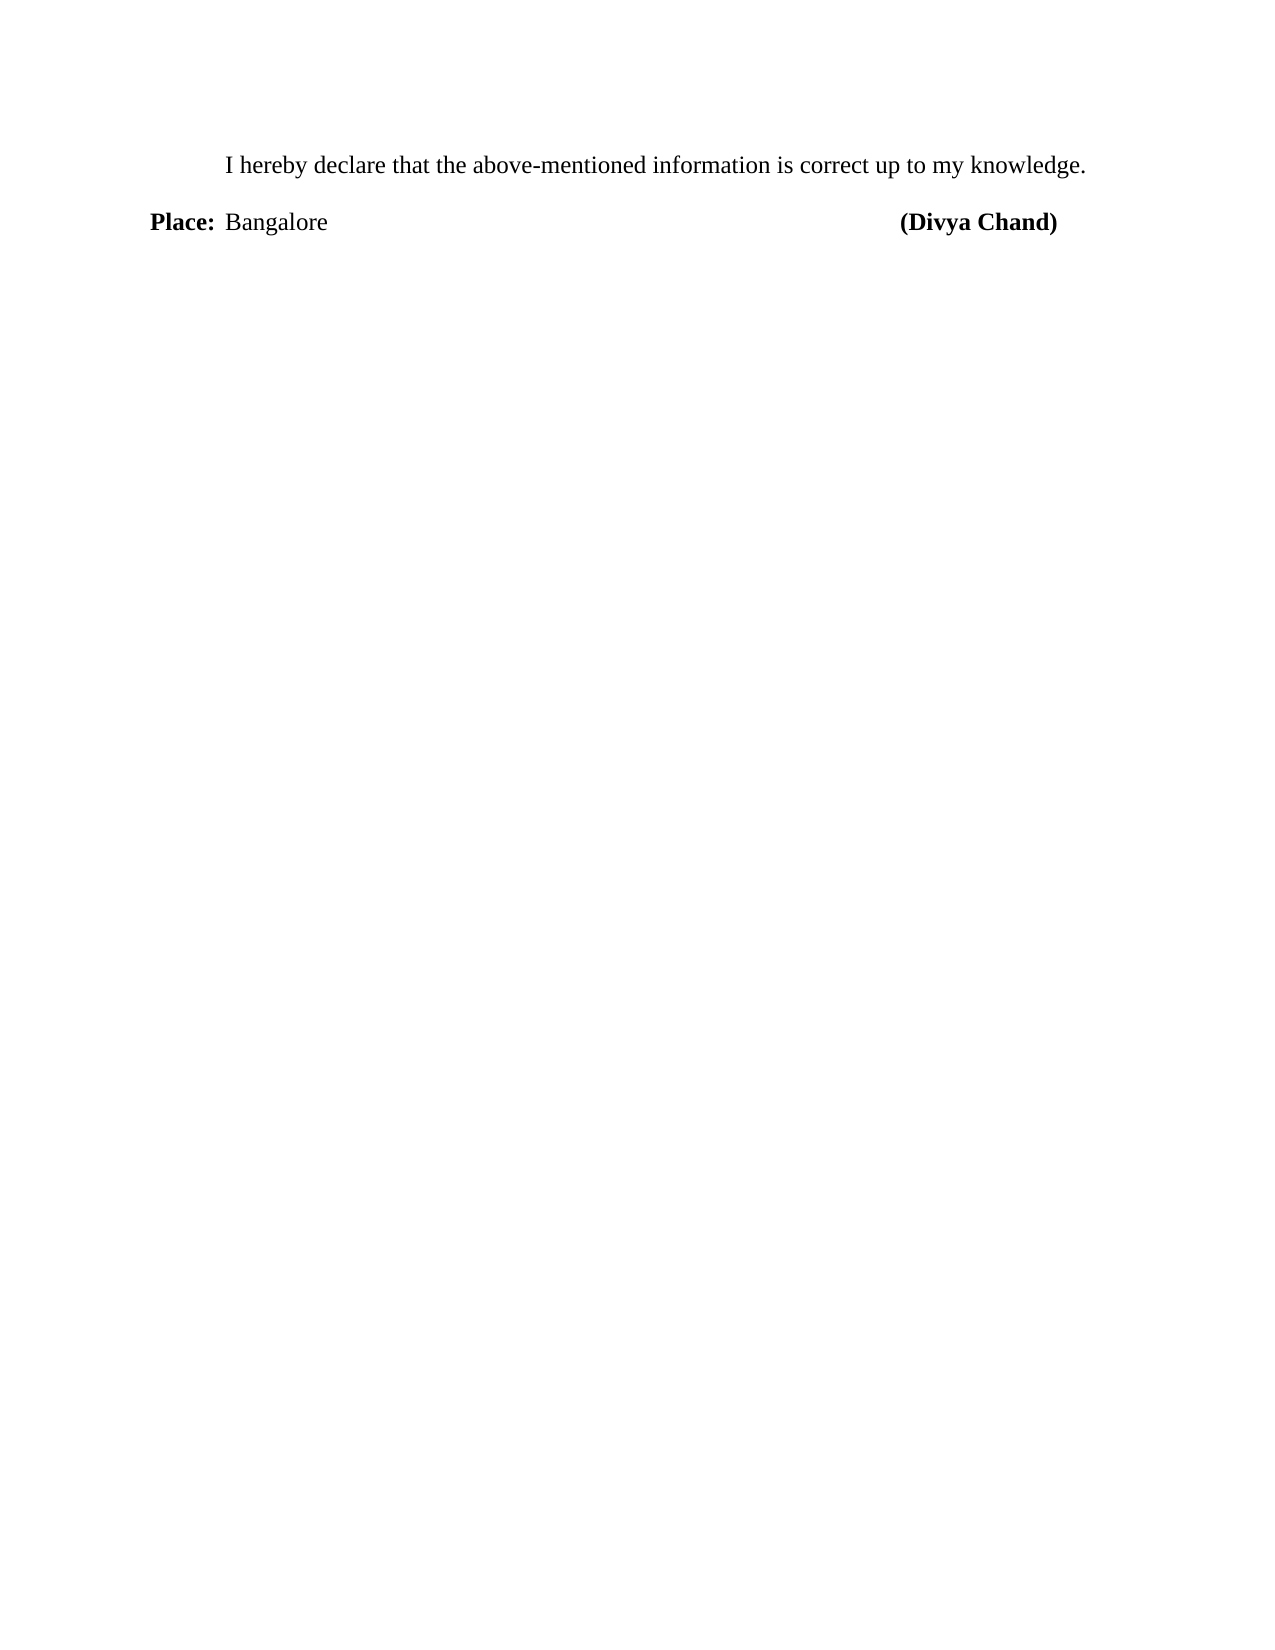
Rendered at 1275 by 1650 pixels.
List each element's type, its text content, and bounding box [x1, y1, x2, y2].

text Place: Bangalore (Divya Chand) [150, 207, 1152, 236]
text I hereby declare that the above-mentioned information is correct up to my knowledge. [150, 150, 1152, 179]
